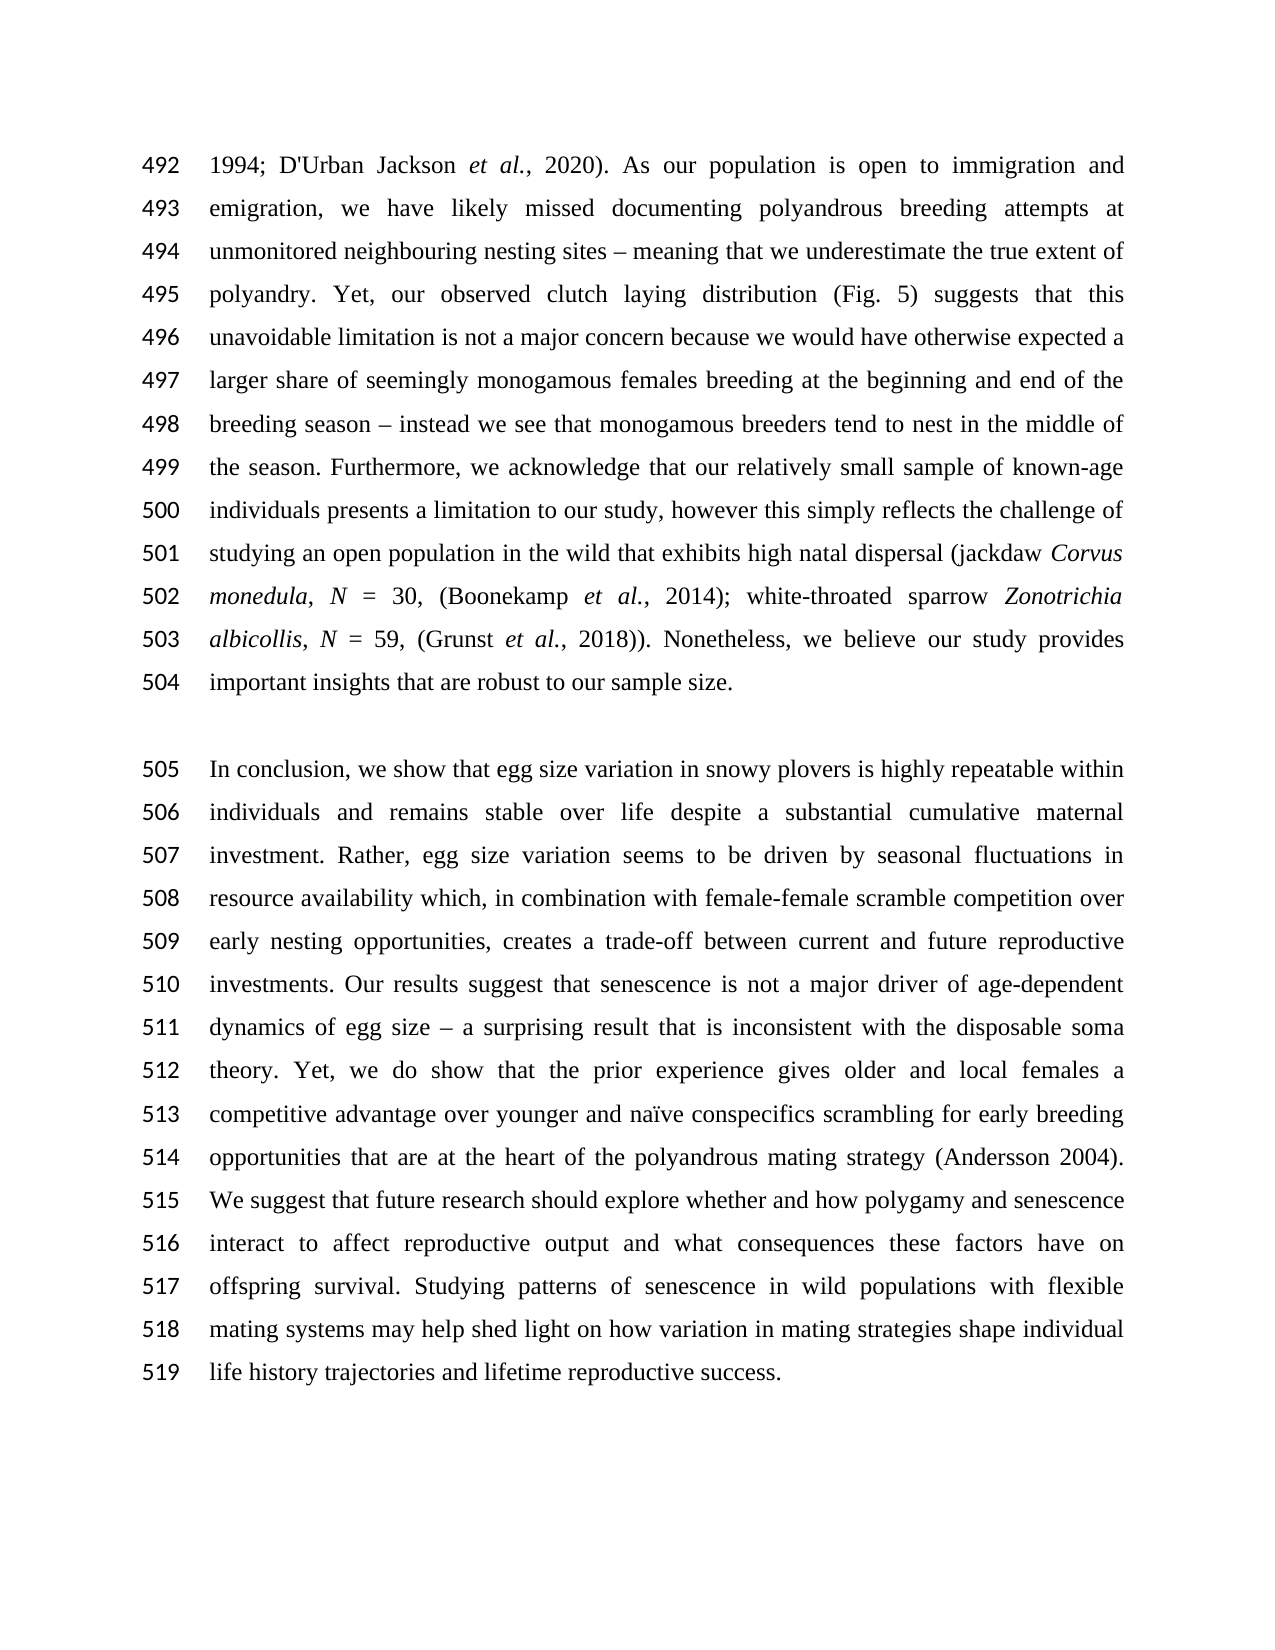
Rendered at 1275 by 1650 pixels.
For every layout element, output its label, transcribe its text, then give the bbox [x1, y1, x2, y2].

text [209, 150, 1125, 696]
text In conclusion, we show that egg size variation in snowy plovers is highly repeatable within individuals and remains stable over life despite a substantial cumulative maternal investment. Rather, egg size variation seems to be driven by seasonal fluctuations in resource availability which, in combination with female-female scramble competition over early nesting opportunities, creates a trade-off between current and future reproductive investments. Our results suggest that senescence is not a major driver of age-dependent dynamics of egg size – a surprising result that is inconsistent with the disposable soma theory. Yet, we do show that the prior experience gives older and local females a competitive advantage over younger and naïve conspecifics scrambling for early breeding opportunities that are at the heart of the polyandrous mating strategy (Andersson 2004). We suggest that future research should explore whether and how polygamy and senescence interact to affect reproductive output and what consequences these factors have on offspring survival. Studying patterns of senescence in wild populations with flexible mating systems may help shed light on how variation in mating strategies shape individual life history trajectories and lifetime reproductive success. [209, 754, 1125, 1386]
